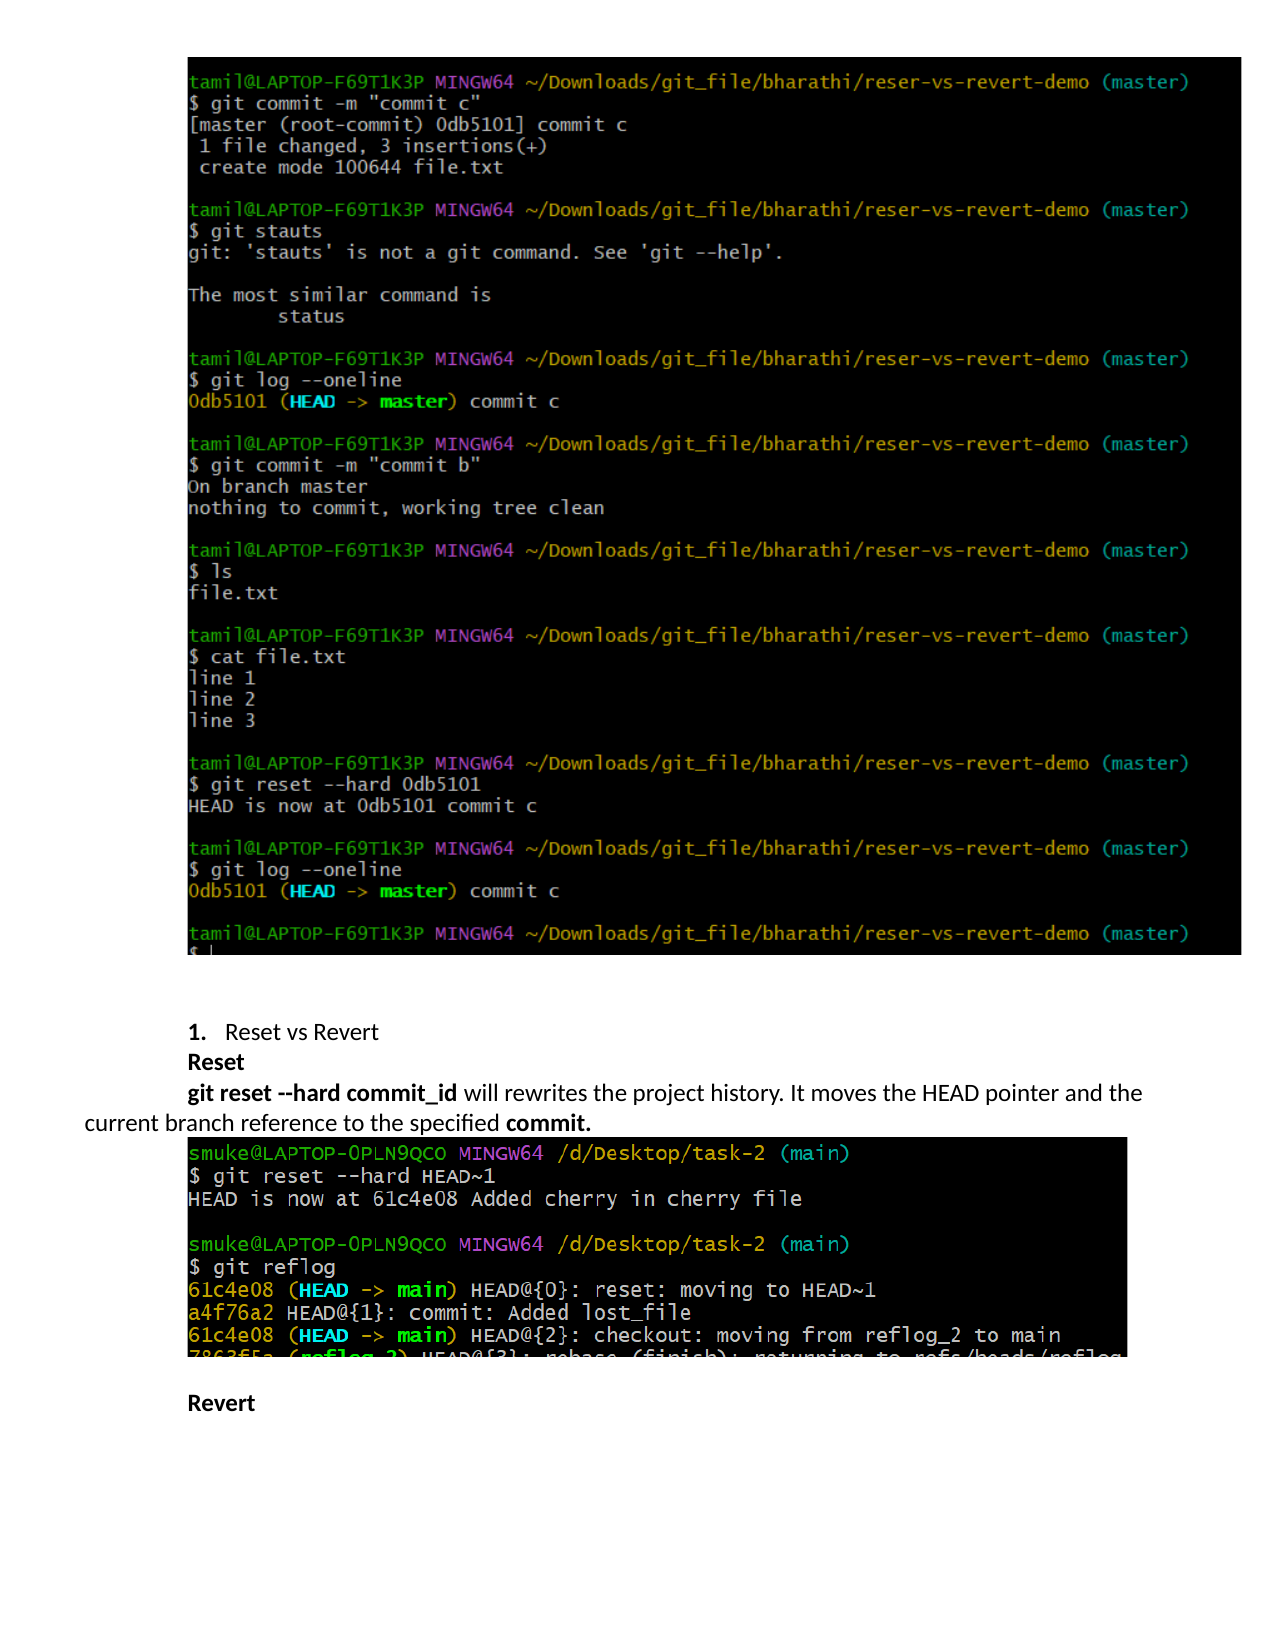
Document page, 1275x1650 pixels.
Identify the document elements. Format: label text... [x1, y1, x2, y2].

text Reset [84, 1046, 1200, 1077]
picture [187, 1137, 1128, 1357]
picture [187, 57, 1242, 955]
list Reset vs Revert [84, 1016, 1200, 1046]
text git reset --hard commit_id will rewrites the project history. It moves the HEAD pointer and the current branch reference to the specified commit. [84, 1077, 1200, 1138]
text Revert [84, 1387, 1200, 1417]
